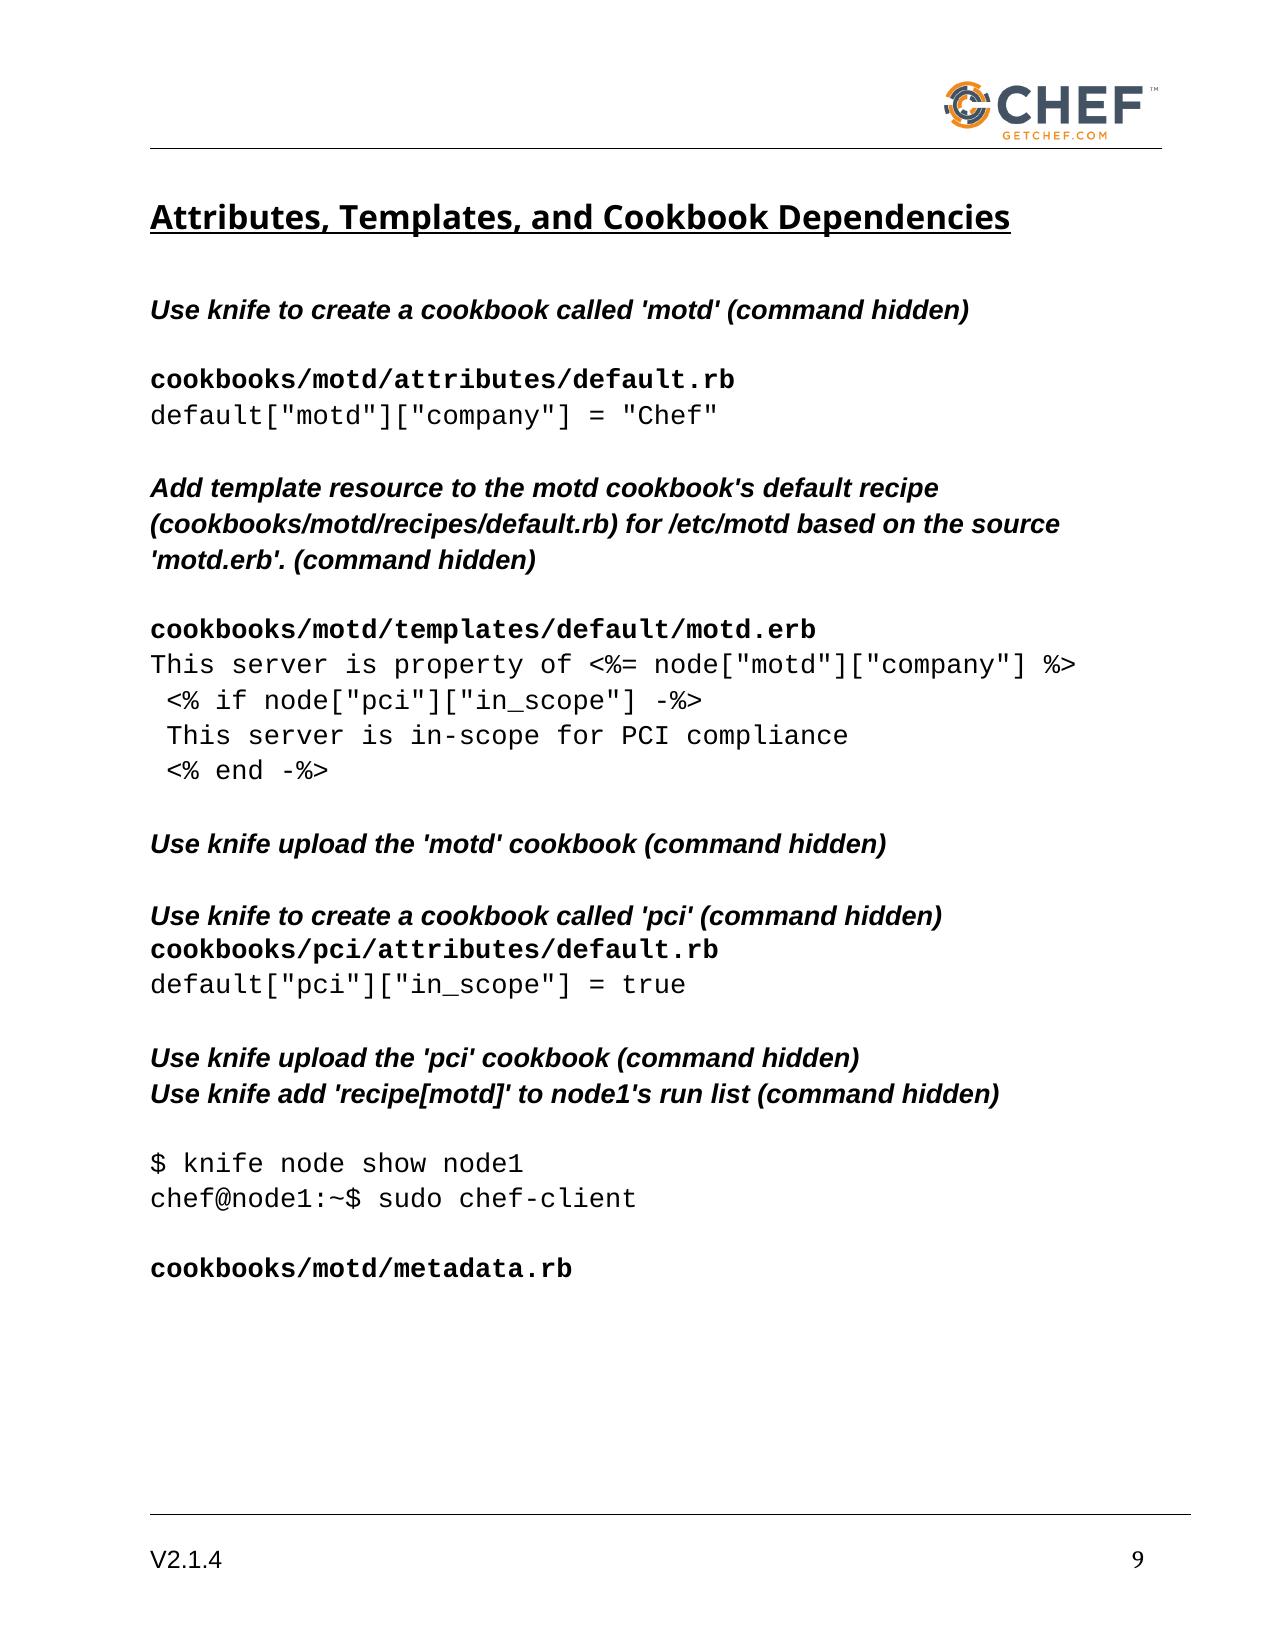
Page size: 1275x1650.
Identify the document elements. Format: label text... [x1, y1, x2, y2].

text cookbooks/motd/templates/default/motd.erb [150, 616, 1162, 647]
text chef@node1:~$ sudo chef-client [150, 1185, 1162, 1215]
text cookbooks/motd/attributes/default.rb [150, 366, 1162, 397]
text cookbooks/motd/metadata.rb [150, 1255, 1162, 1286]
text cookbooks/pci/attributes/default.rb [150, 936, 1162, 966]
title Attributes, Templates, and Cookbook Dependencies [150, 194, 1162, 239]
text Use knife add 'recipe[motd]' to node1's run list (command hidden) [150, 1078, 1162, 1109]
text This server is property of <%= node["motd"]["company"] %> [150, 651, 1162, 682]
text default["motd"]["company"] = "Chef" [150, 402, 1275, 432]
picture [939, 75, 1163, 146]
text $ knife node show node1 [150, 1149, 1162, 1180]
text <% end -%> [150, 757, 1162, 788]
text Use knife to create a cookbook called 'motd' (command hidden) [150, 294, 1162, 326]
text This server is in-scope for PCI compliance [150, 722, 1162, 753]
text default["pci"]["in_scope"] = true [150, 971, 1275, 1002]
text Add template resource to the motd cookbook's default recipe (cookbooks/motd/recipes/default.rb) for /etc/motd based on the source 'motd.erb'. (command hidden) [150, 472, 1162, 575]
text Use knife upload the 'pci' cookbook (command hidden) [150, 1042, 1162, 1073]
text <% if node["pci"]["in_scope"] -%> [150, 687, 1162, 717]
text Use knife upload the 'motd' cookbook (command hidden) [150, 828, 1162, 860]
text Use knife to create a cookbook called 'pci' (command hidden) [150, 900, 1162, 931]
